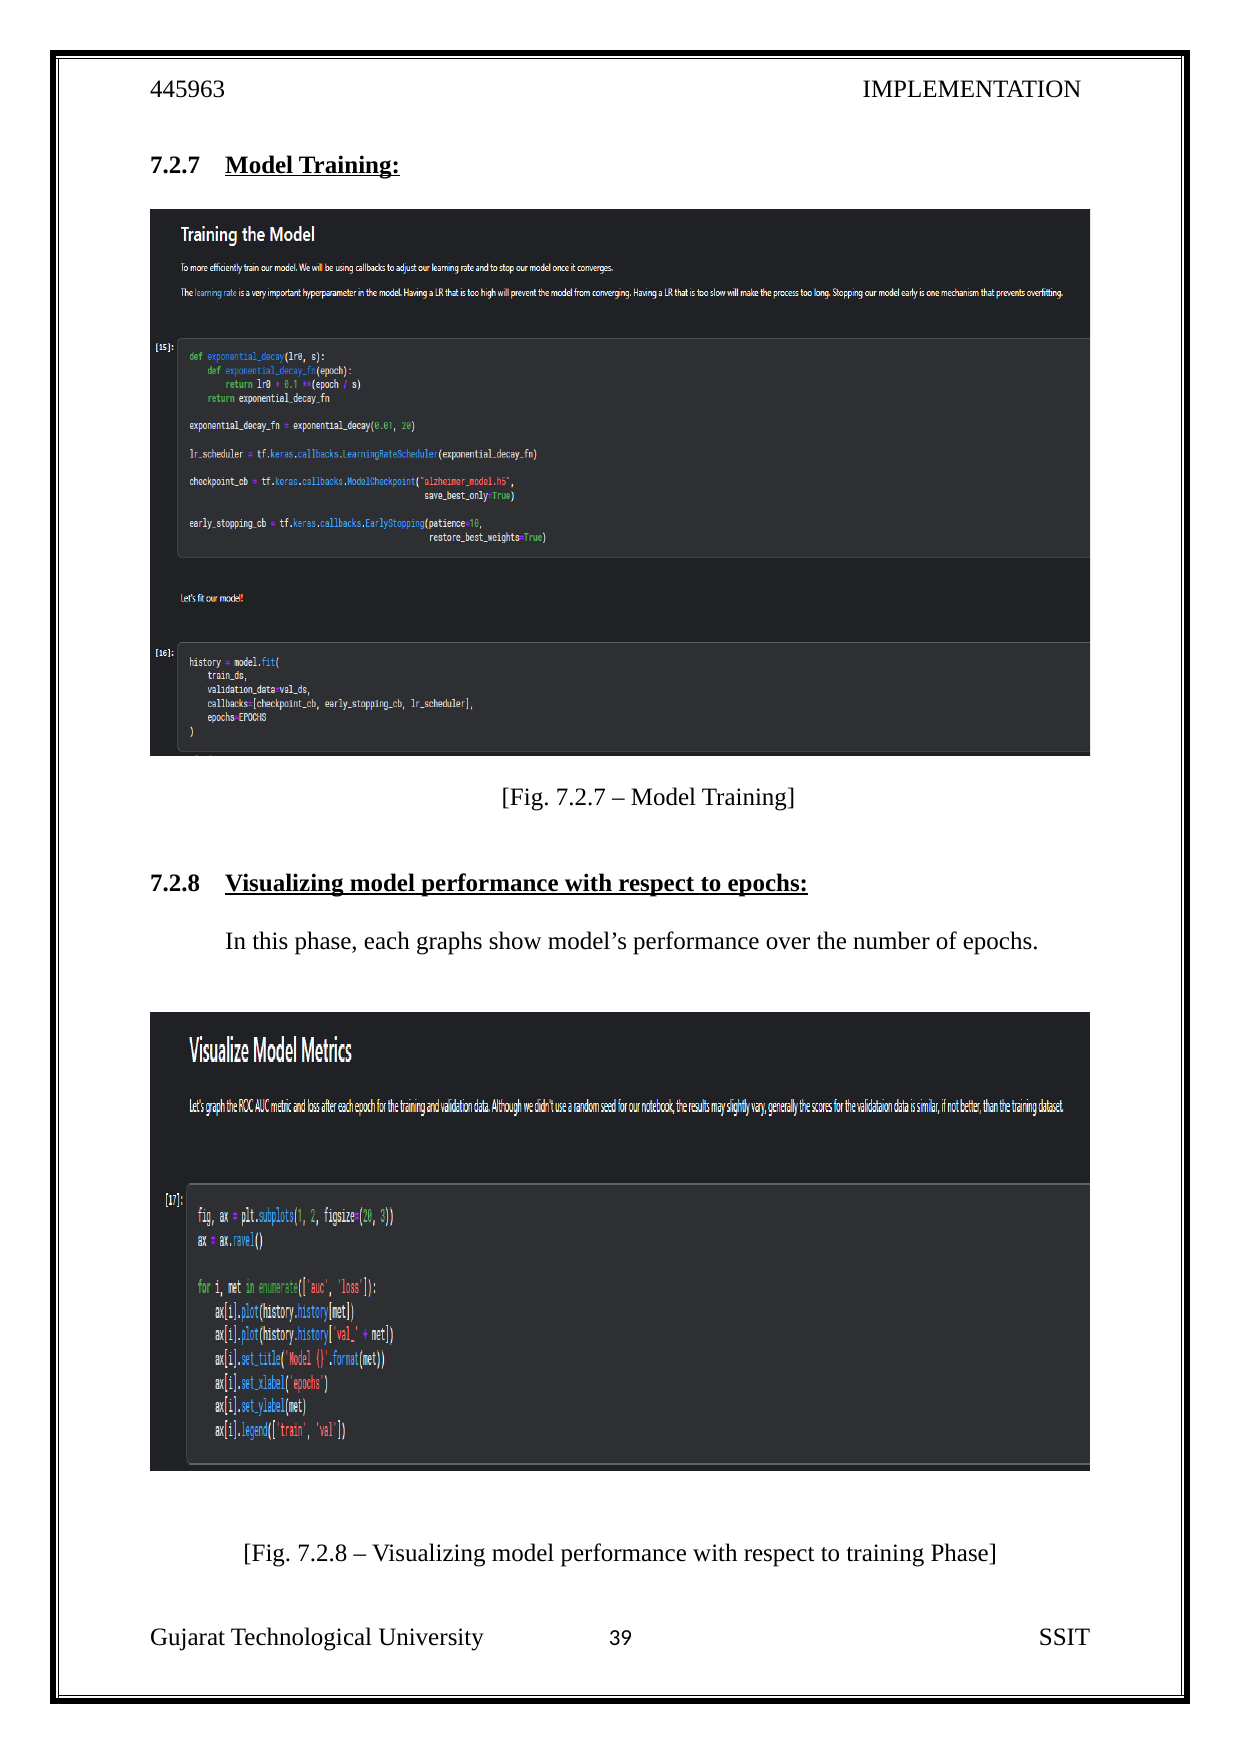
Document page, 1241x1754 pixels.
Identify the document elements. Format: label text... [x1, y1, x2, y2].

picture [150, 1012, 1090, 1471]
list Model Training: [150, 150, 1090, 179]
list In this phase, each graphs show model’s performance over the number of epochs. [225, 926, 1090, 954]
text [Fig. 7.2.8 – Visualizing model performance with respect to training Phase] [150, 1538, 1090, 1566]
picture [150, 209, 1091, 756]
list Visualizing model performance with respect to epochs: [150, 868, 1090, 897]
list [Fig. 7.2.7 – Model Training] [206, 782, 1090, 811]
